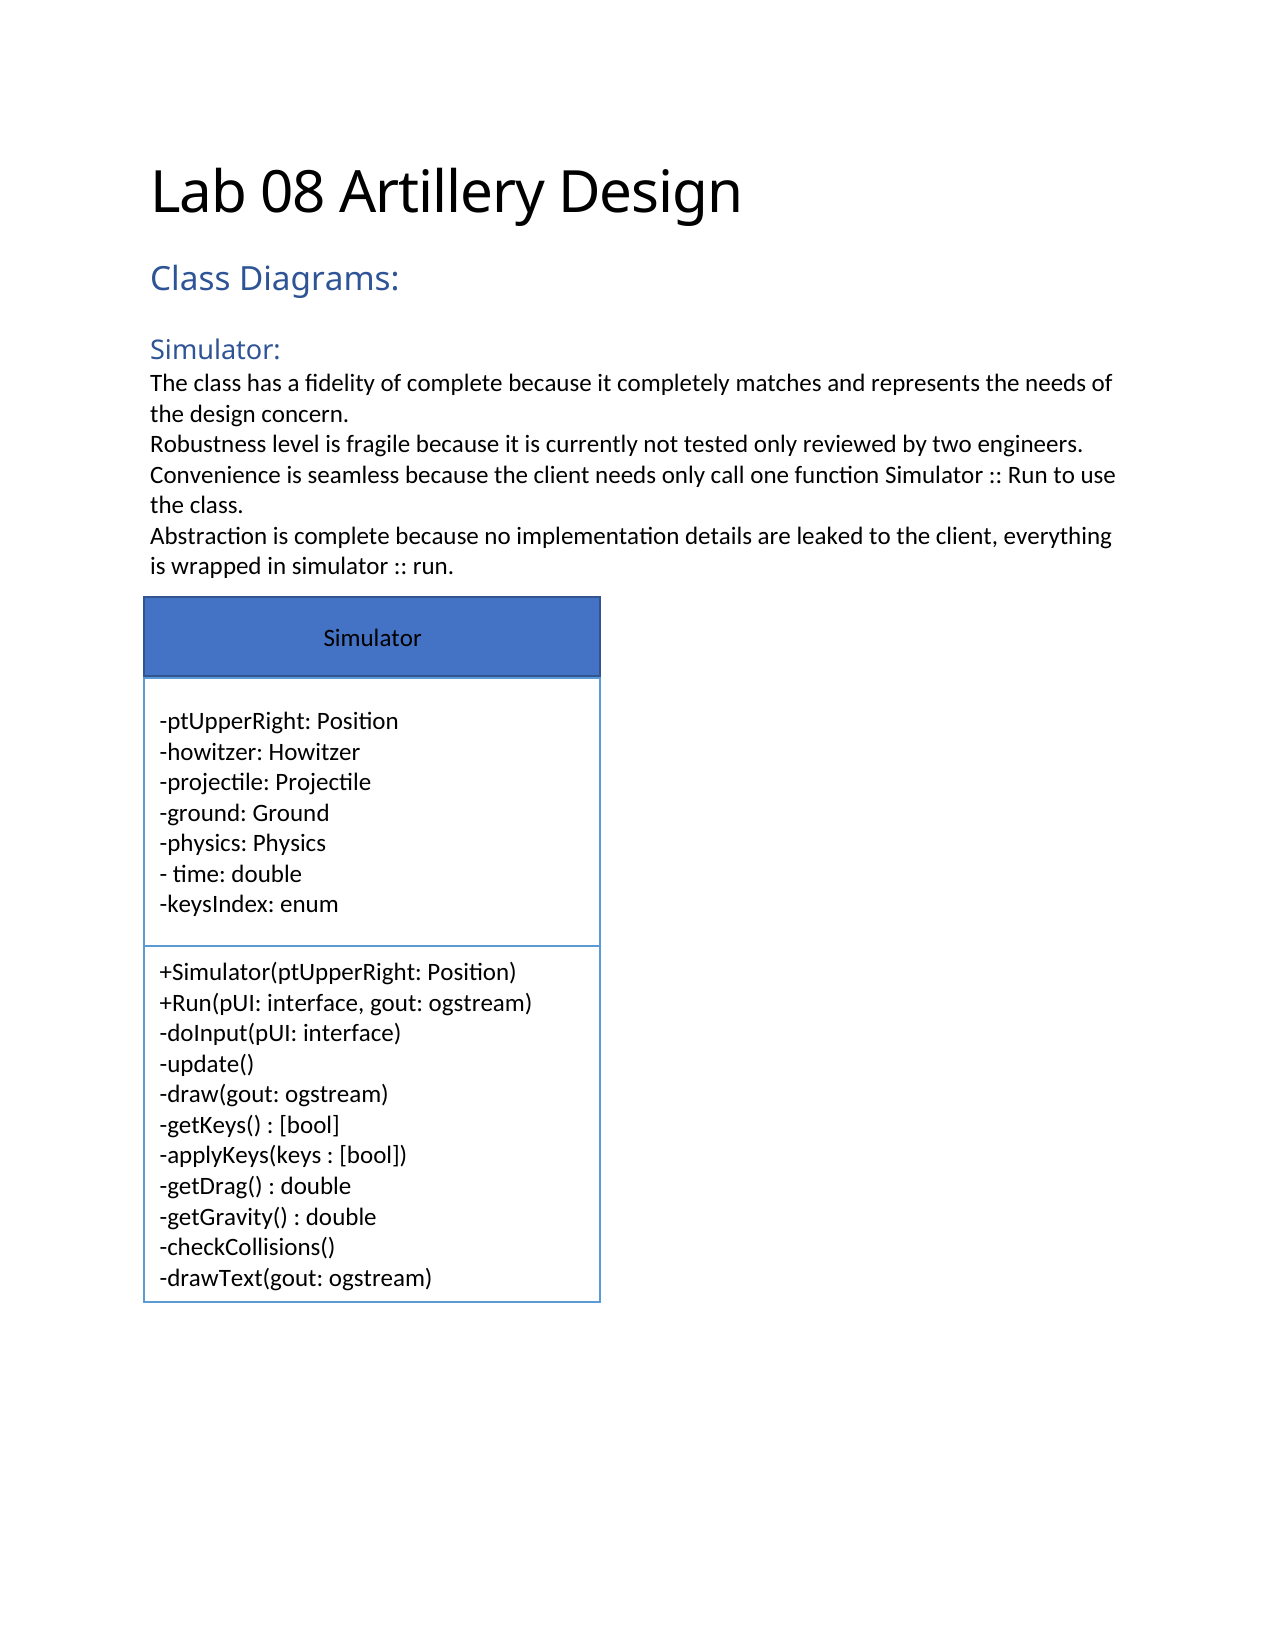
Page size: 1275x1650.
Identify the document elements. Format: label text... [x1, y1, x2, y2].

title Lab 08 Artillery Design [150, 150, 1125, 229]
text Convenience is seamless because the client needs only call one function Simulator :: Run to use the class. [150, 459, 1125, 520]
text Simulator: [150, 330, 1125, 367]
subtitle Class Diagrams: [150, 254, 1125, 300]
text The class has a fidelity of complete because it completely matches and represents the needs of the design concern. [150, 367, 1125, 428]
text Abstraction is complete because no implementation details are leaked to the client, everything is wrapped in simulator :: run. [150, 520, 1125, 581]
text Robustness level is fragile because it is currently not tested only reviewed by two engineers. [150, 428, 1125, 459]
